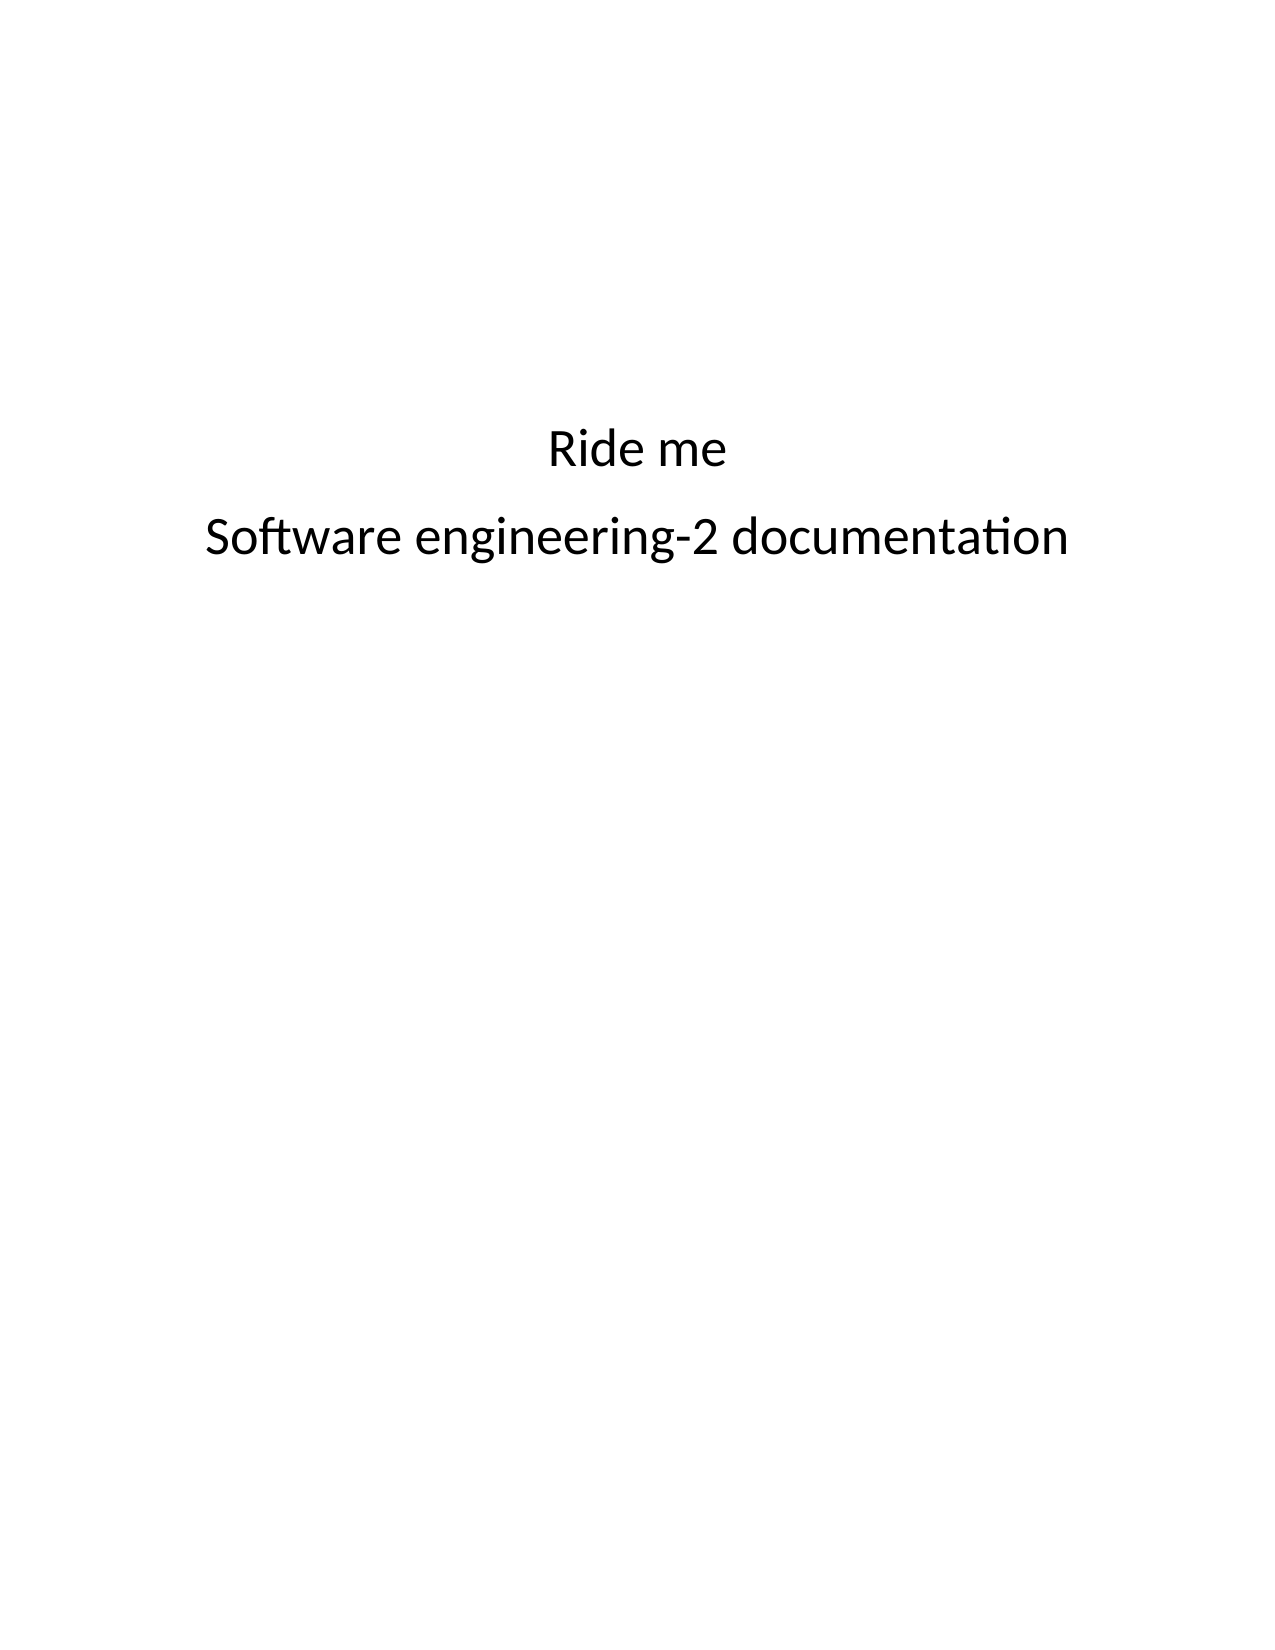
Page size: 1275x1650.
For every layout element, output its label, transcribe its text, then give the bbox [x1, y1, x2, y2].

text Software engineering-2 documentation [150, 502, 1125, 568]
text Ride me [150, 414, 1125, 480]
